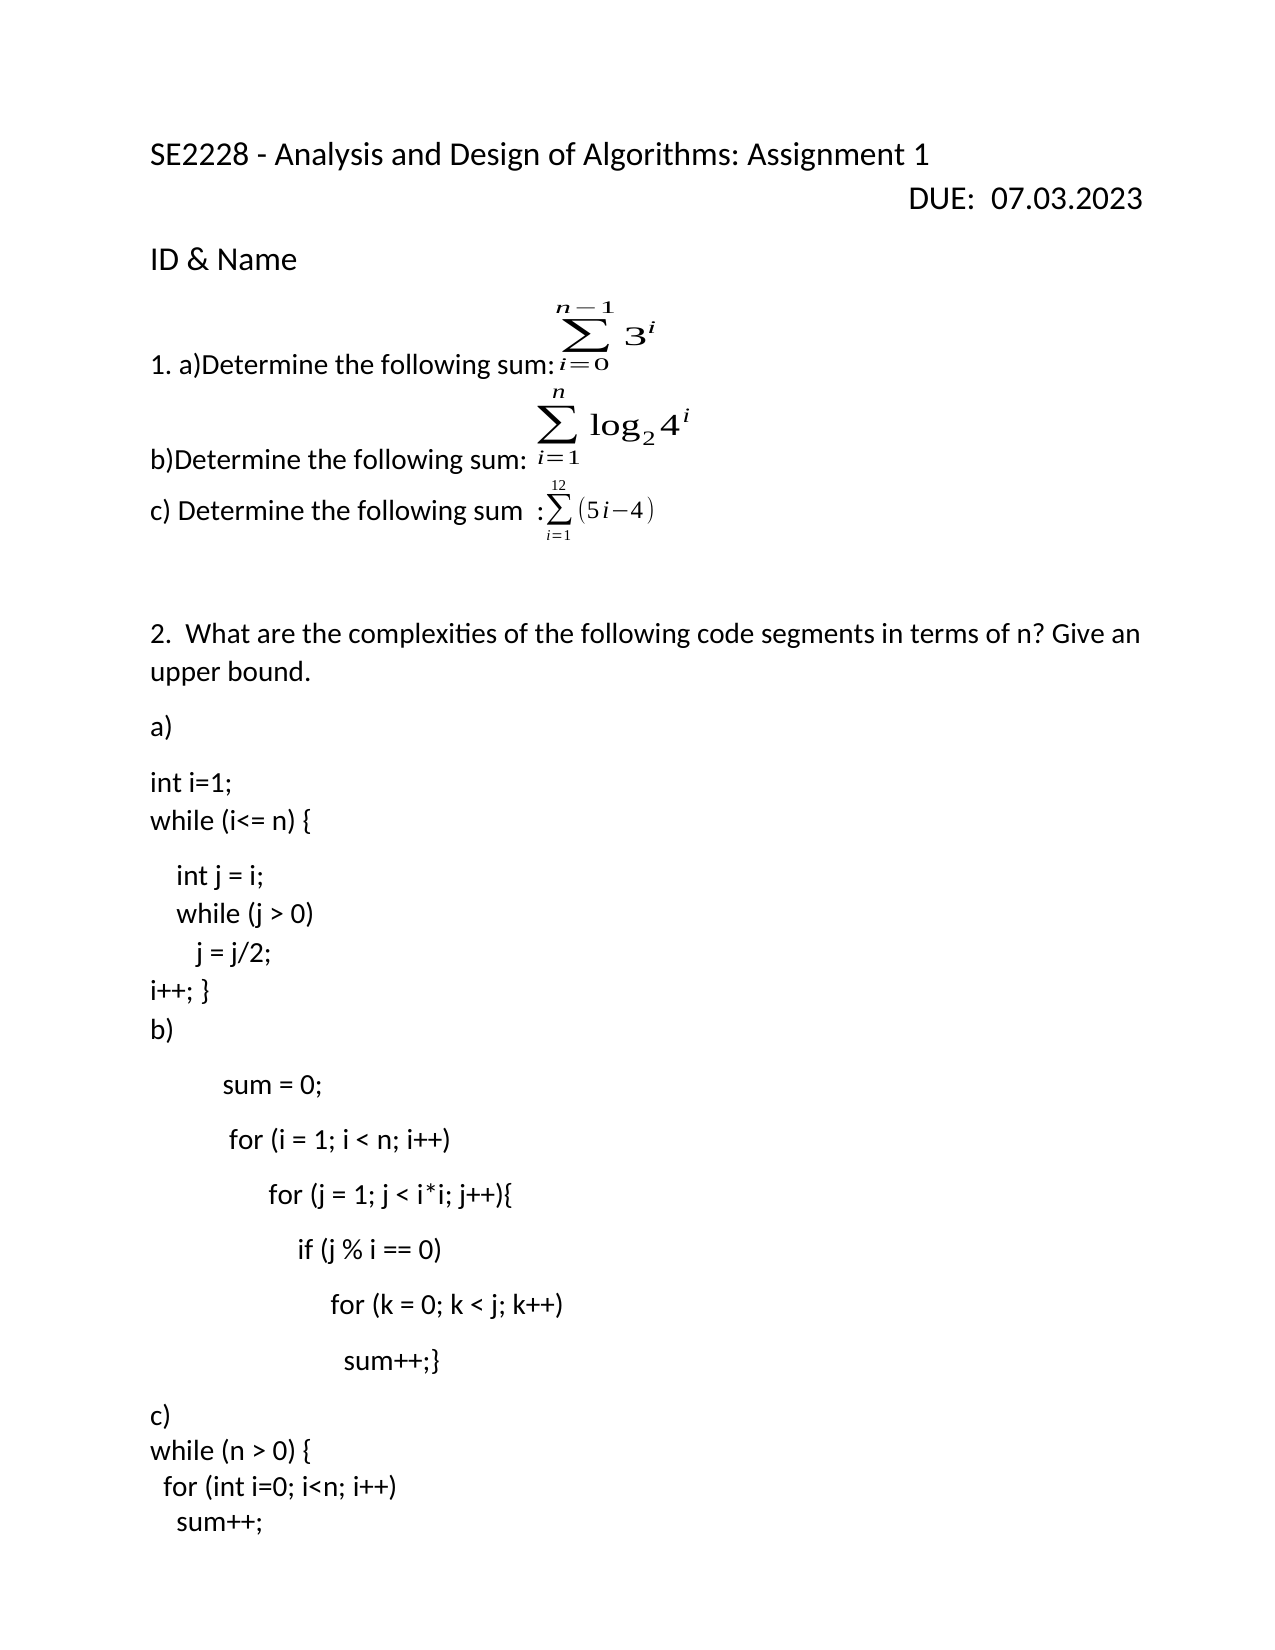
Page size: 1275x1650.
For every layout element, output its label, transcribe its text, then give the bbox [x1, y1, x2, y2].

text for (k = 0; k < j; k++) [297, 1286, 1153, 1322]
text int i=1; while (i<= n) { [150, 764, 1153, 838]
text for (int i=0; i<n; i++) [150, 1468, 1153, 1503]
text sum = 0; [150, 1066, 1153, 1102]
text SE2228 - Analysis and Design of Algorithms: Assignment 1 DUE: 07.03.2023 [150, 133, 1153, 218]
text c) Determine the following sum : [150, 476, 1153, 544]
text if (j % i == 0) [297, 1231, 1153, 1267]
text for (j = 1; j < i*i; j++){ [150, 1176, 1153, 1212]
text a) [150, 708, 1153, 744]
text ID & Name [150, 237, 1153, 278]
text int j = i; while (j > 0) j = j/2; i++; } b) [150, 857, 1153, 1047]
text c) [150, 1397, 1153, 1432]
text 2. What are the complexities of the following code segments in terms of n? Give an upper bound. [150, 615, 1153, 689]
text 1. a)Determine the following sum: [150, 298, 1153, 382]
text sum++; [150, 1503, 1153, 1539]
text for (i = 1; i < n; i++) [150, 1121, 1153, 1157]
text while (n > 0) { [150, 1432, 1153, 1468]
text b)Determine the following sum: [150, 382, 1153, 476]
text sum++;} [297, 1342, 1153, 1377]
